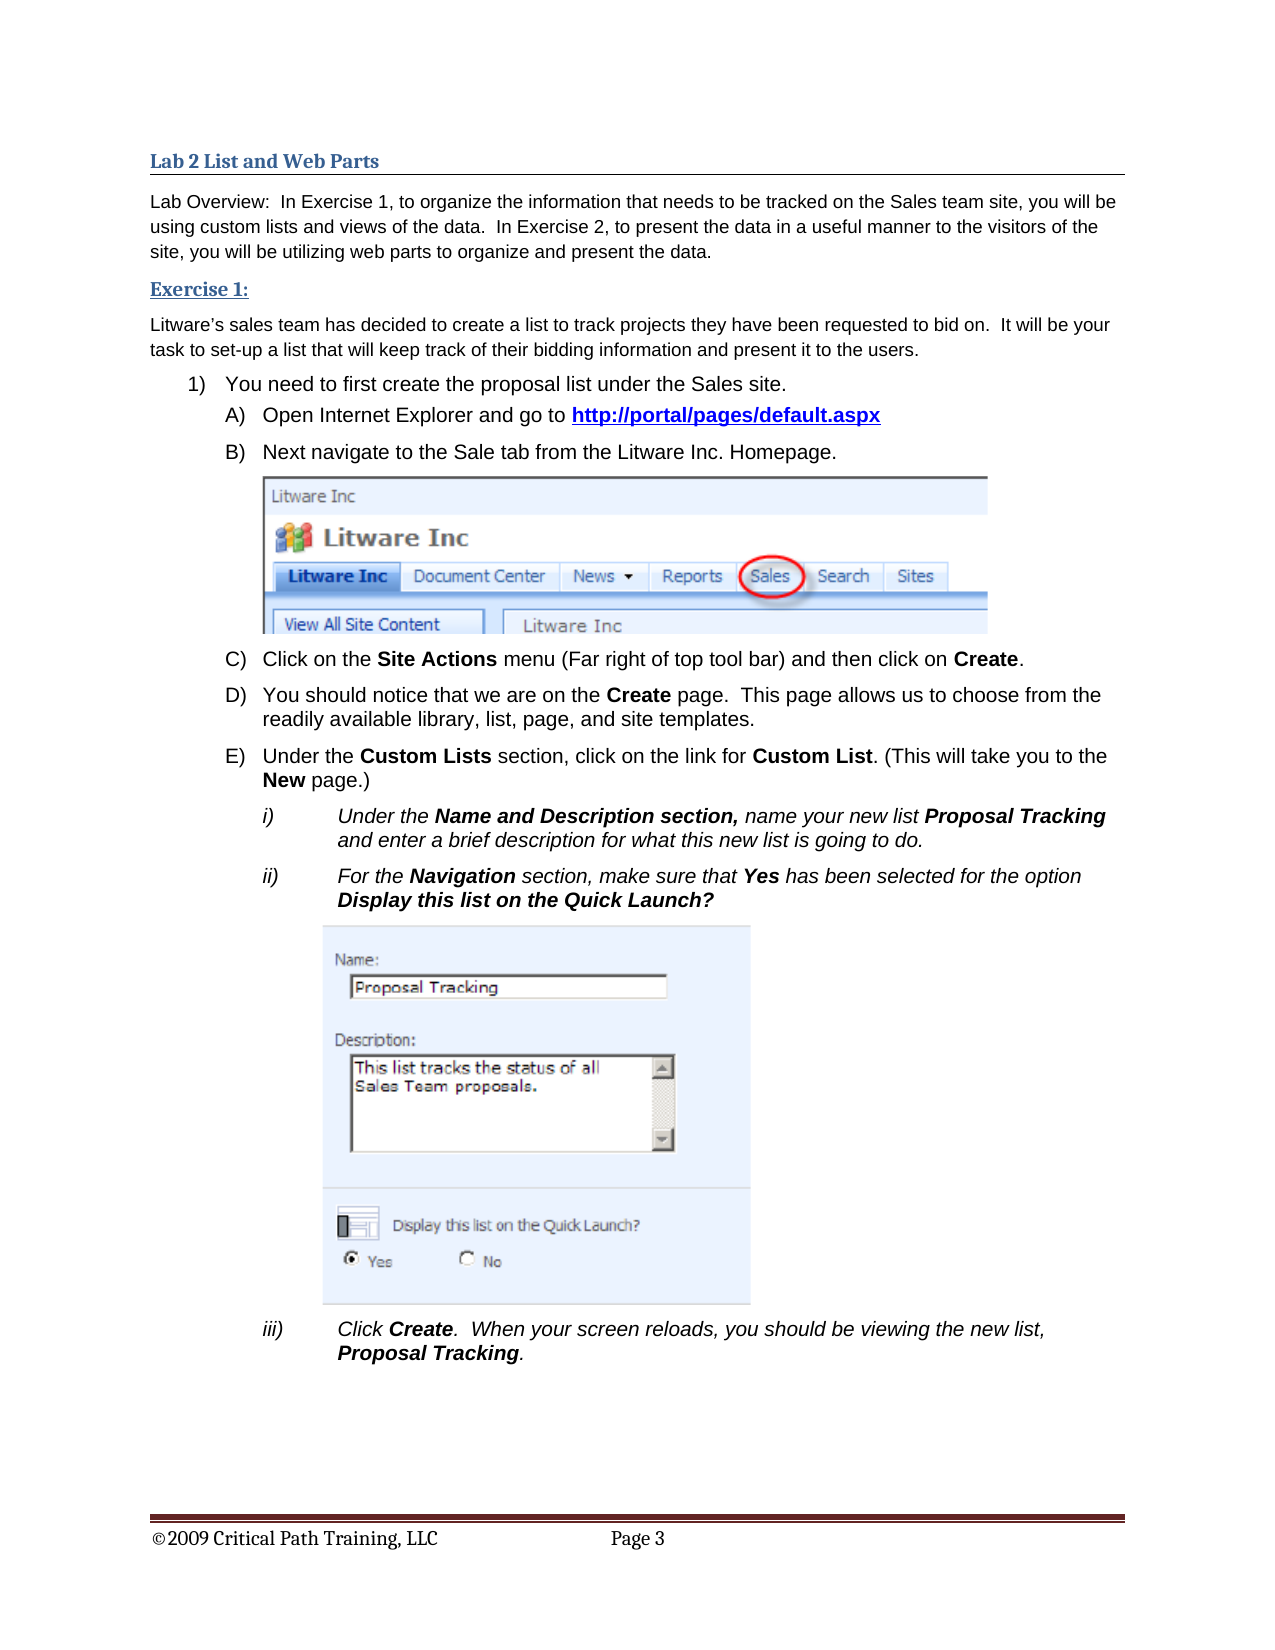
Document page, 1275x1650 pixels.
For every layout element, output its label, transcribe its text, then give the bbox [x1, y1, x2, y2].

list Open Internet Explorer and go to http://portal/pages/default.aspx [225, 403, 1125, 427]
list For the Navigation section, make sure that Yes has been selected for the option Display this list on the Quick Launch? [262, 864, 1125, 912]
subtitle Lab 2 List and Web Parts [150, 150, 1125, 174]
list Next navigate to the Sale tab from the Litware Inc. Homepage. [225, 440, 1125, 464]
list Click on the Site Actions menu (Far right of top tool bar) and then click on Create. [225, 647, 1125, 671]
picture [262, 476, 988, 634]
list Click Create. When your screen reloads, you should be viewing the new list, Proposal Tracking. [262, 1317, 1125, 1365]
list You need to first create the proposal list under the Sales site. [187, 372, 1125, 396]
list Under the Name and Description section, name your new list Proposal Tracking and enter a brief description for what this new list is going to do. [262, 804, 1125, 852]
subtitle Exercise 1: [150, 278, 1125, 302]
picture [322, 924, 751, 1305]
text Lab Overview: In Exercise 1, to organize the information that needs to be tracked on the Sales team site, you will be using custom lists and views of the data. In Exercise 2, to present the data in a useful manner to the visitors of the site, you will be utilizing web parts to organize and present the data. [150, 191, 1125, 262]
list You should notice that we are on the Create page. This page allows us to choose from the readily available library, list, page, and site templates. [225, 683, 1125, 731]
list Under the Custom Lists section, click on the link for Custom List. (This will take you to the New page.) [225, 743, 1125, 791]
text Litware’s sales team has decided to create a list to track projects they have been requested to bid on. It will be your task to set-up a list that will keep track of their bidding information and present it to the users. [150, 314, 1125, 360]
